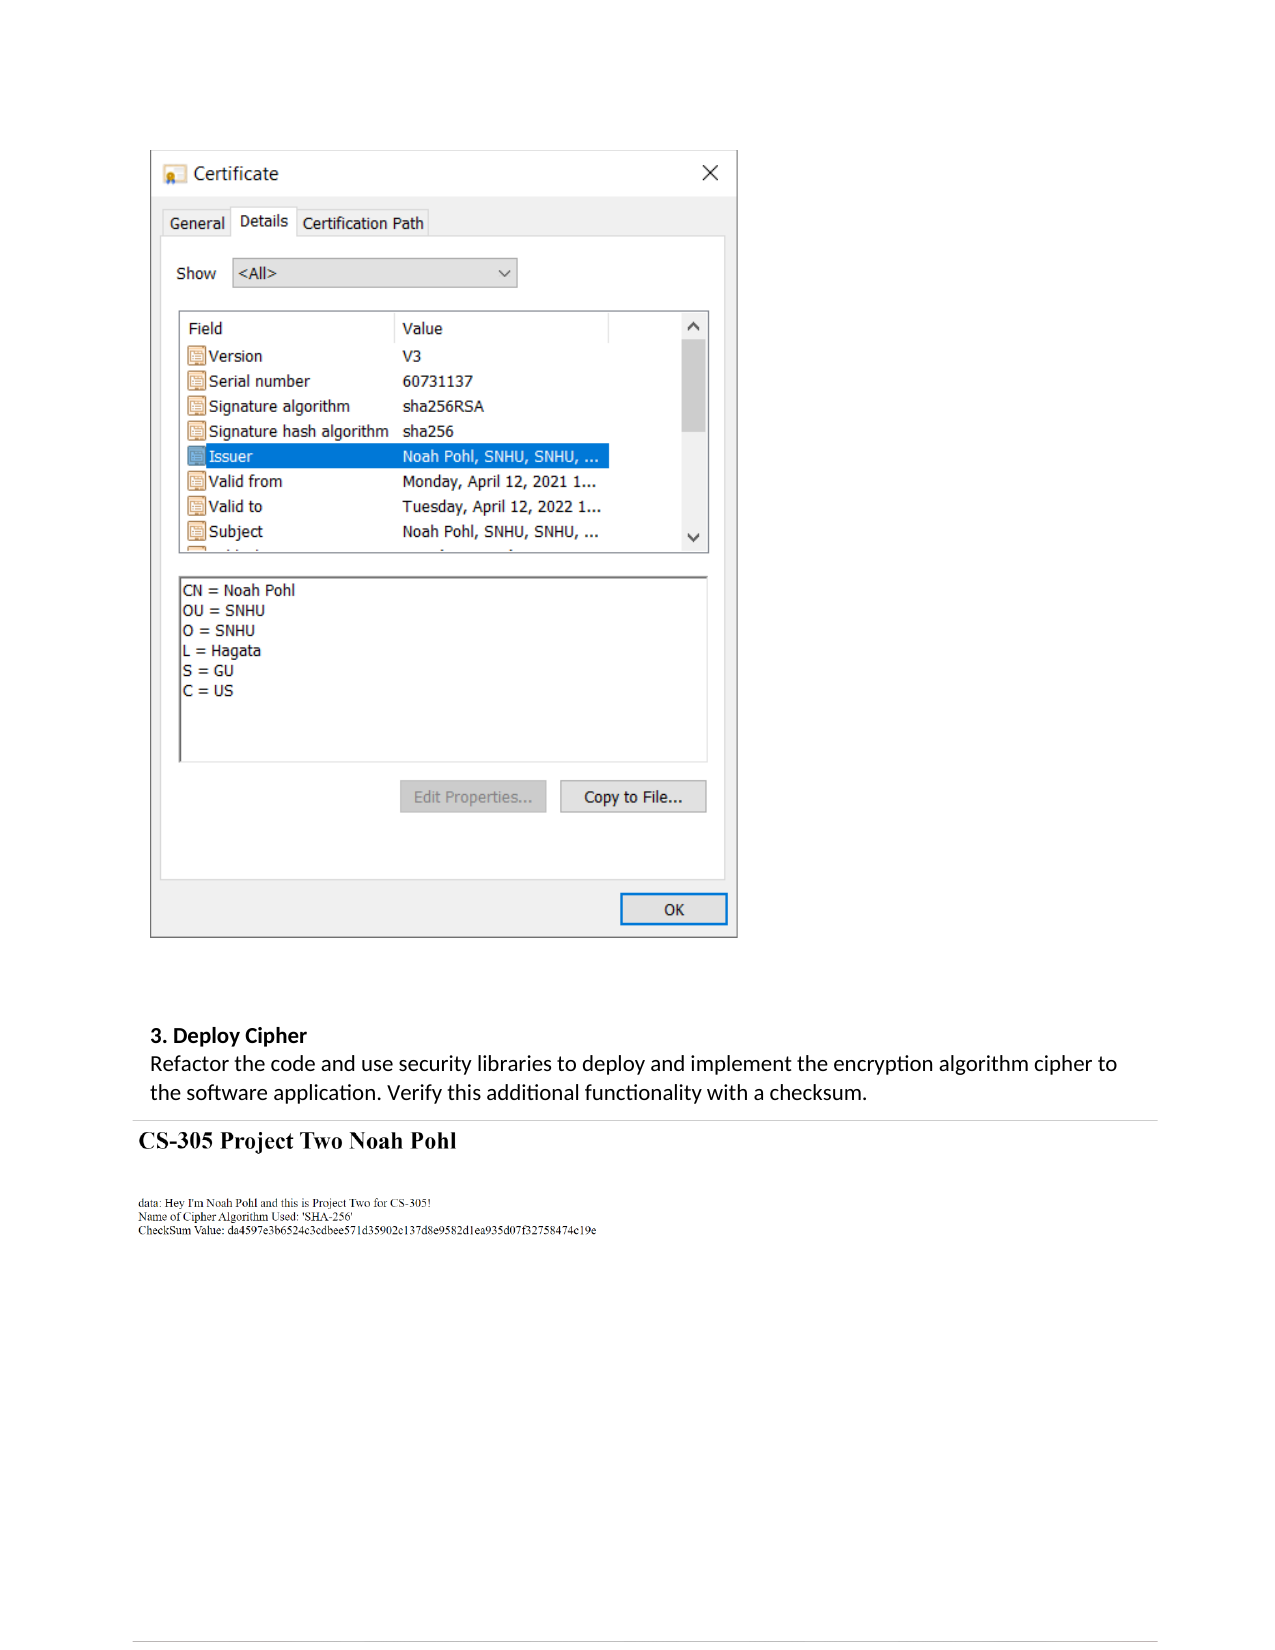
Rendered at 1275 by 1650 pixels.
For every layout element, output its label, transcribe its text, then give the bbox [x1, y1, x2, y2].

subtitle 3. Deploy Cipher [150, 1022, 1125, 1049]
picture [132, 1120, 1158, 1642]
picture [150, 150, 738, 938]
text Refactor the code and use security libraries to deploy and implement the encryption algorithm cipher to the software application. Verify this additional functionality with a checksum. [150, 1049, 1125, 1106]
